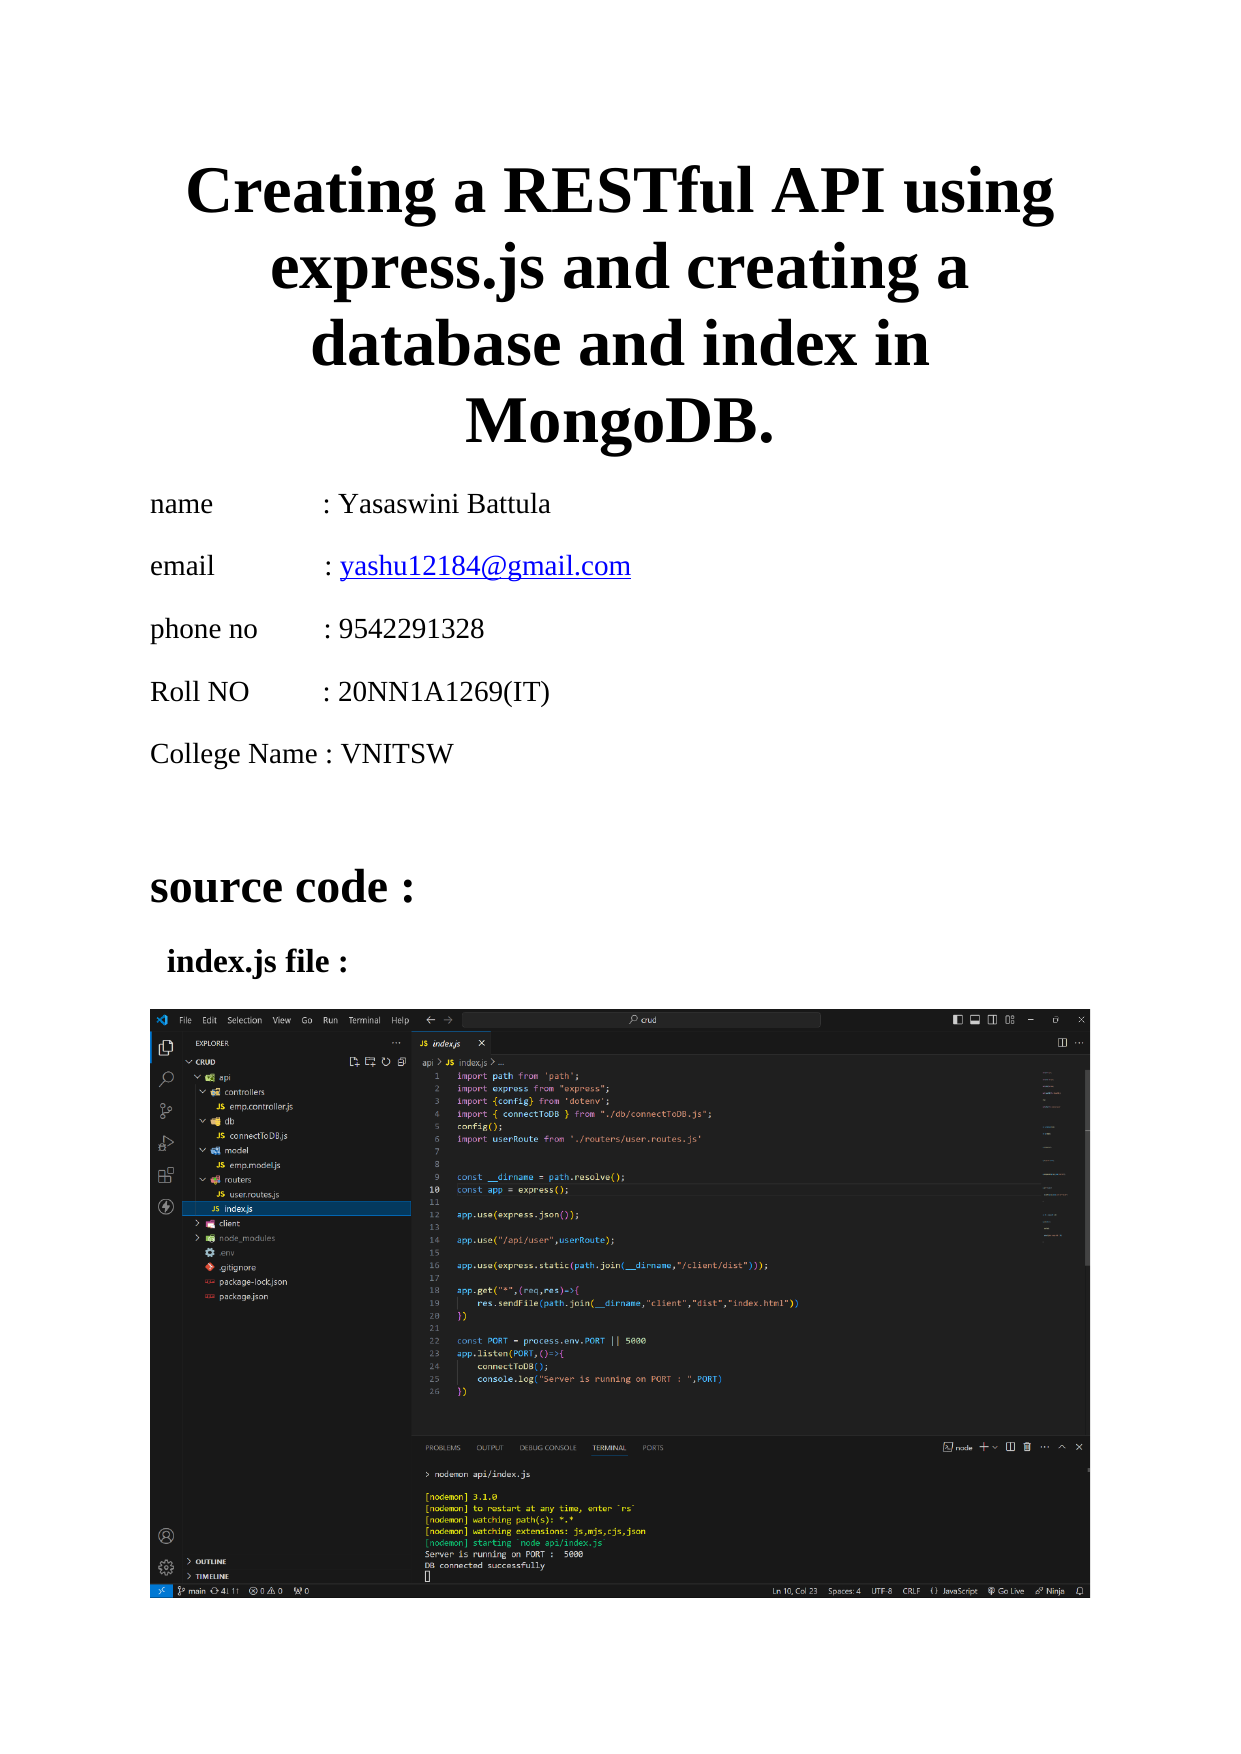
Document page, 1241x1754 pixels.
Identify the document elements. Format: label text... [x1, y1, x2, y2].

text College Name : VNITSW [150, 737, 1090, 770]
text index.js file : [150, 942, 1090, 980]
text source code : [150, 857, 1090, 912]
text name : Yasaswini Battula [150, 486, 1090, 519]
text email : yashu12184@gmail.com [150, 548, 1090, 582]
text phone no : 9542291328 [150, 611, 1090, 645]
picture [150, 1009, 1091, 1598]
text Roll NO : 20NN1A1269(IT) [150, 674, 1090, 707]
text Creating a RESTful API using express.js and creating a database and index in MongoDB. [150, 150, 1090, 457]
